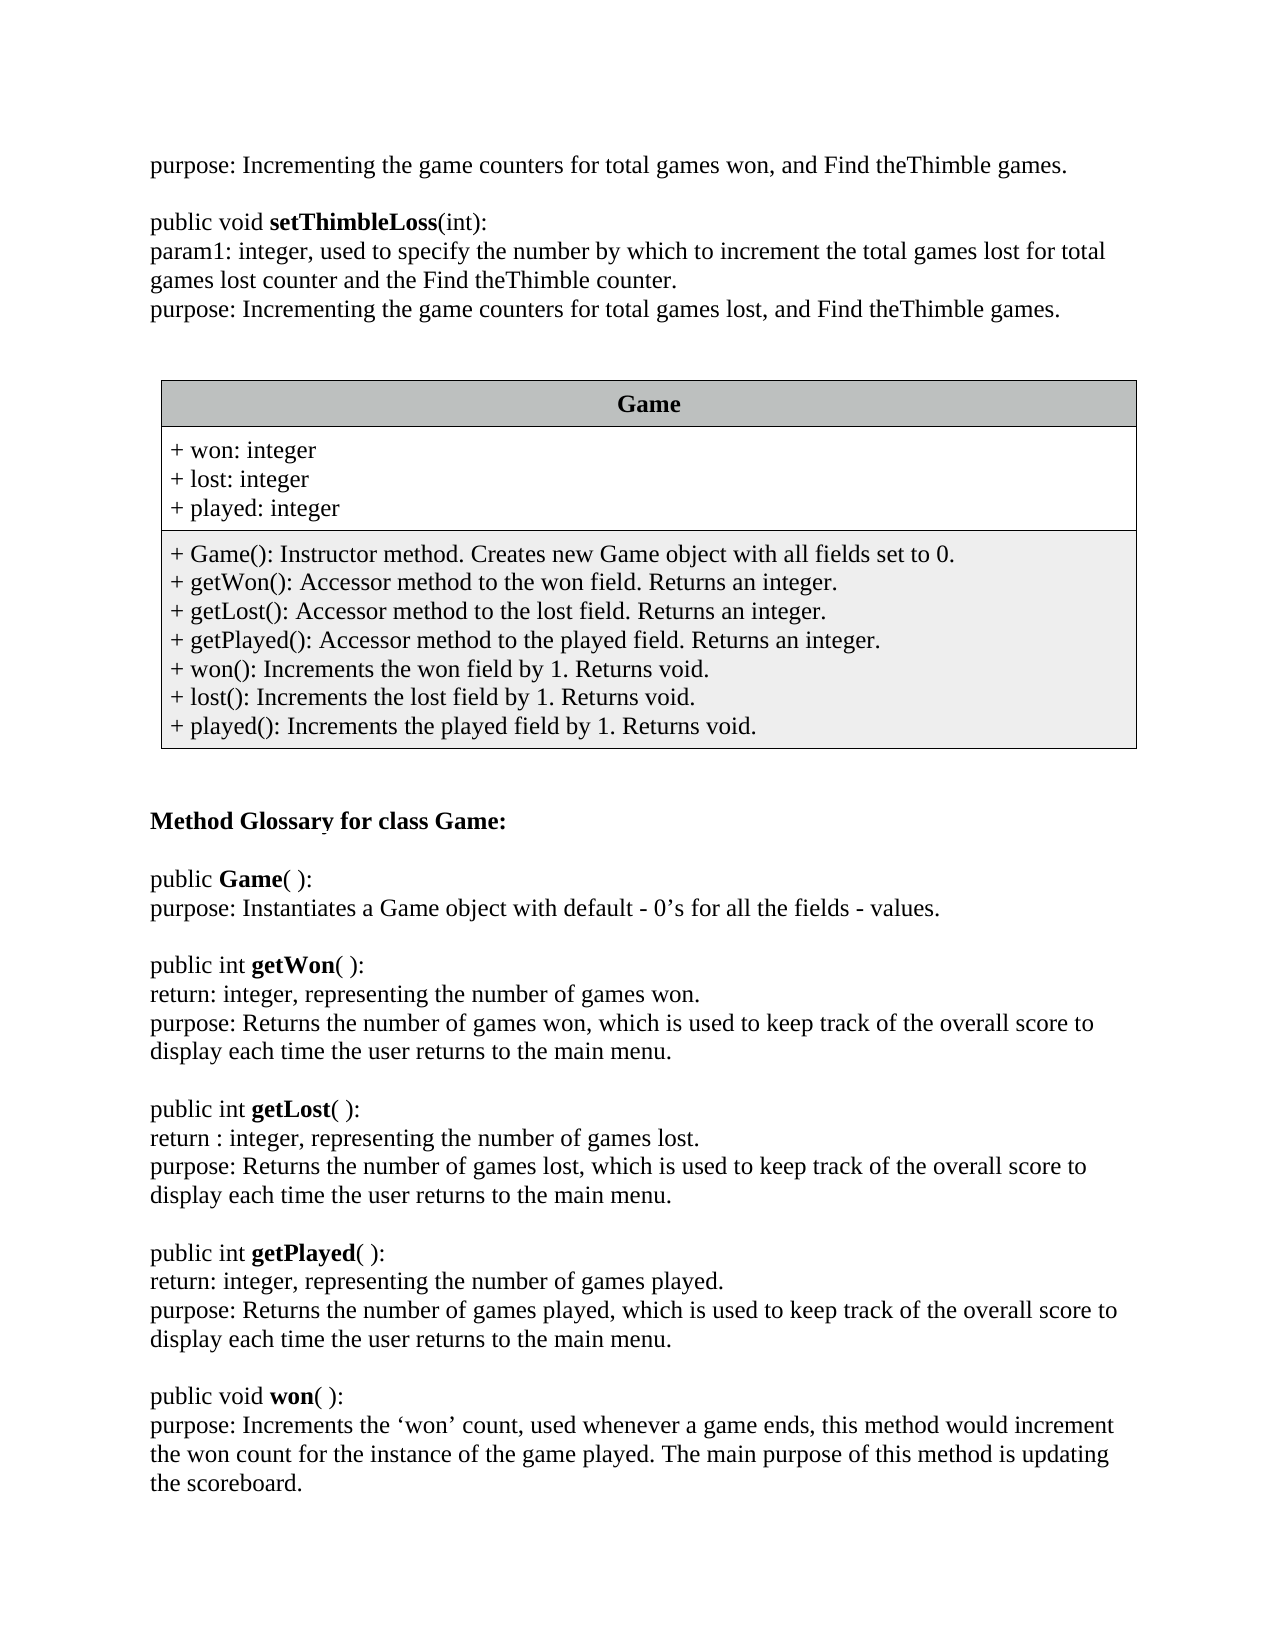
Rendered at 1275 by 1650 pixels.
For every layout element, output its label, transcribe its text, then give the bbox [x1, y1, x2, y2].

text Method Glossary for class Game: [150, 806, 1125, 835]
text purpose: Returns the number of games played, which is used to keep track of the overall score to display each time the user returns to the main menu. [150, 1295, 1125, 1353]
text param1: integer, used to specify the number by which to increment the total games lost for total games lost counter and the Find theThimble counter. [150, 236, 1125, 294]
text public void setThimbleLoss(int): [150, 207, 1125, 236]
table_header Game [162, 381, 1136, 426]
text public int getLost( ): [150, 1094, 1125, 1123]
text return: integer, representing the number of games played. [150, 1266, 1125, 1295]
table_cell + won: integer + lost: integer + played: integer [162, 427, 1136, 530]
text purpose: Increments the ‘won’ count, used whenever a game ends, this method would increment the won count for the instance of the game played. The main purpose of this method is updating the scoreboard. [150, 1410, 1125, 1496]
text purpose: Returns the number of games won, which is used to keep track of the overall score to display each time the user returns to the main menu. [150, 1008, 1125, 1065]
text public Game( ): [150, 864, 1125, 893]
text purpose: Incrementing the game counters for total games won, and Find theThimble games. [150, 150, 1125, 179]
text public int getWon( ): [150, 950, 1125, 979]
text purpose: Returns the number of games lost, which is used to keep track of the overall score to display each time the user returns to the main menu. [150, 1151, 1125, 1209]
text purpose: Instantiates a Game object with default - 0’s for all the fields - values. [150, 893, 1125, 921]
text public int getPlayed( ): [150, 1238, 1125, 1266]
table_cell + Game(): Instructor method. Creates new Game object with all fields set to 0. + getWon(): Accessor method to the won field. Returns an integer. + getLost(): Accessor method to the lost field. Returns an integer. + getPlayed(): Accessor method to the played field. Returns an integer. + won(): Increments the won field by 1. Returns void. + lost(): Increments the lost field by 1. Returns void. + played(): Increments the played field by 1. Returns void. [162, 531, 1136, 748]
text return: integer, representing the number of games won. [150, 979, 1125, 1008]
text return : integer, representing the number of games lost. [150, 1123, 1125, 1151]
text purpose: Incrementing the game counters for total games lost, and Find theThimble games. [150, 294, 1125, 322]
text public void won( ): [150, 1381, 1125, 1410]
